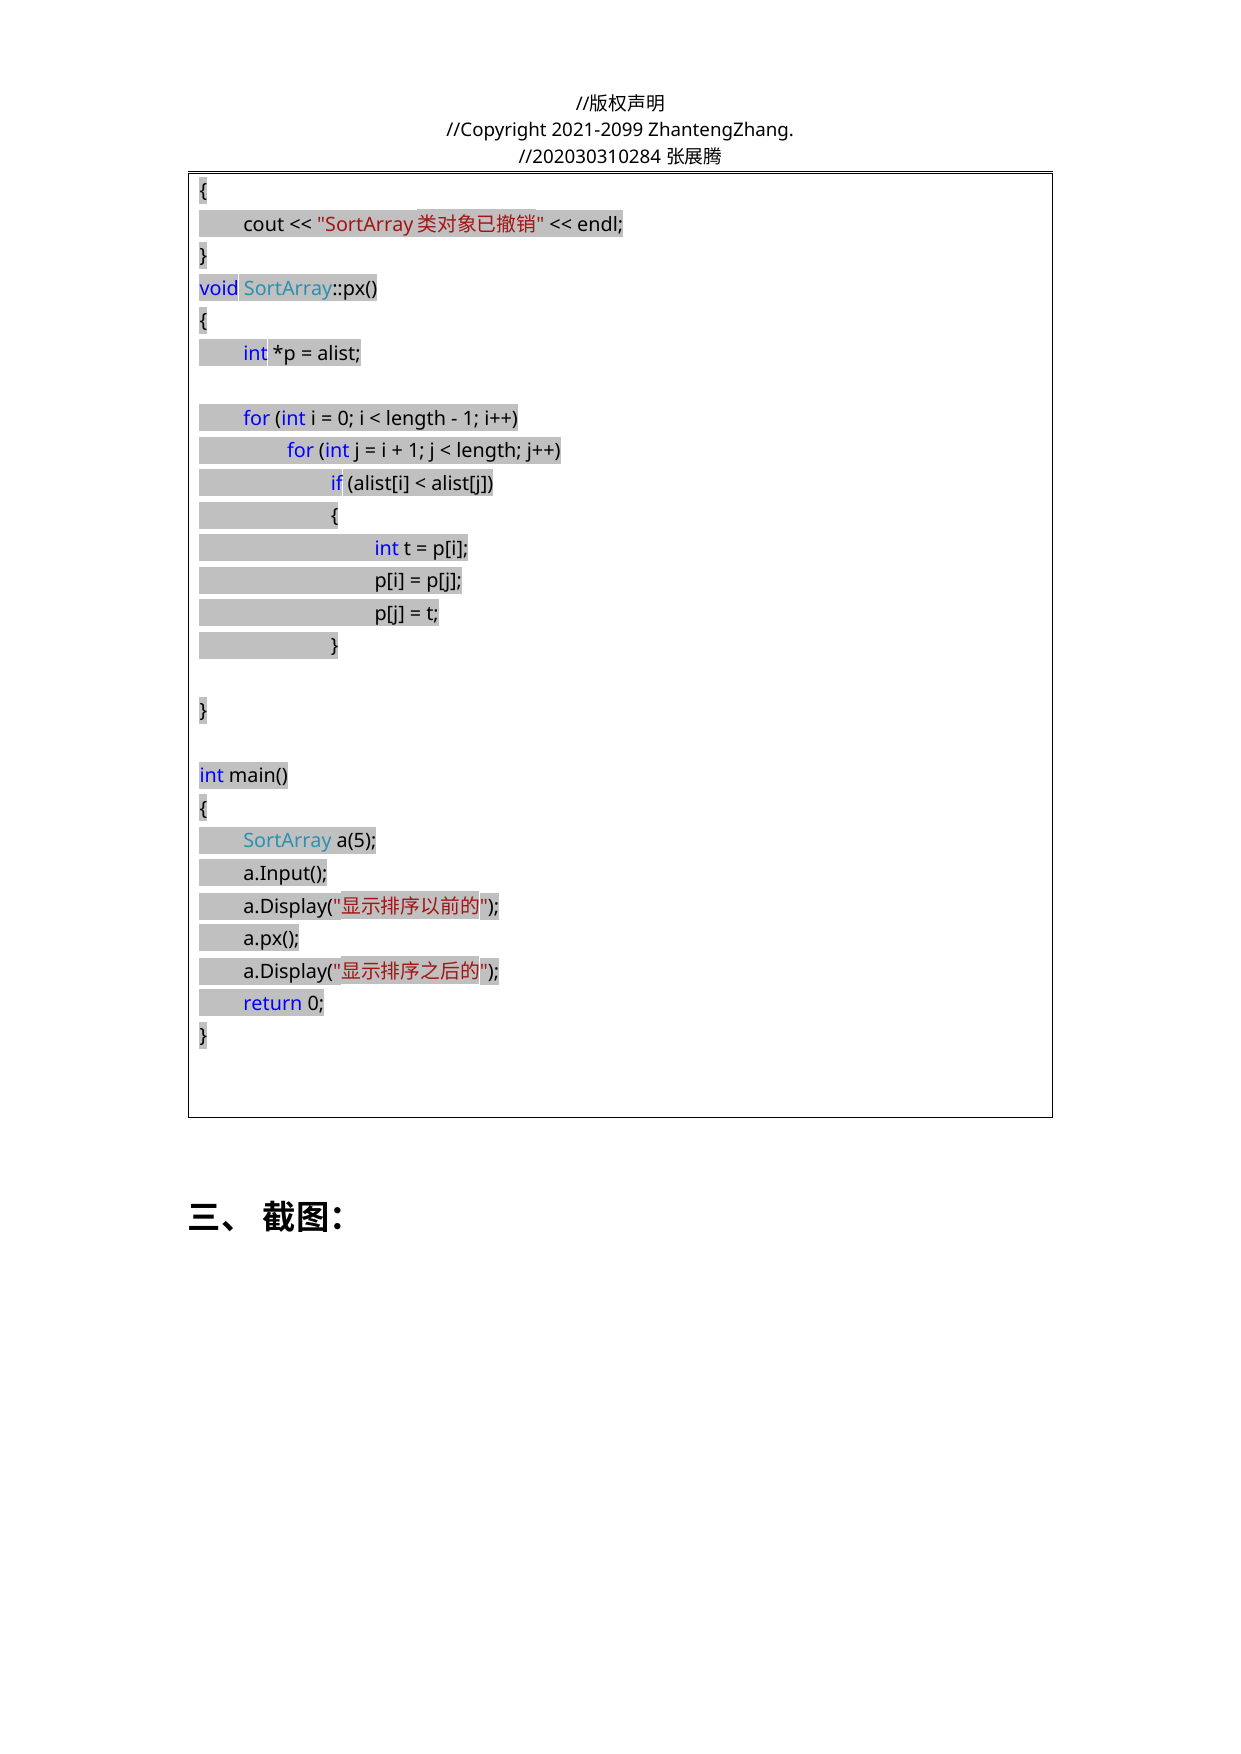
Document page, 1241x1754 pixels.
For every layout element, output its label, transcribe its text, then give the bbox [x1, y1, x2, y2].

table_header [189, 174, 1052, 1117]
list 截图： [187, 1183, 1053, 1248]
